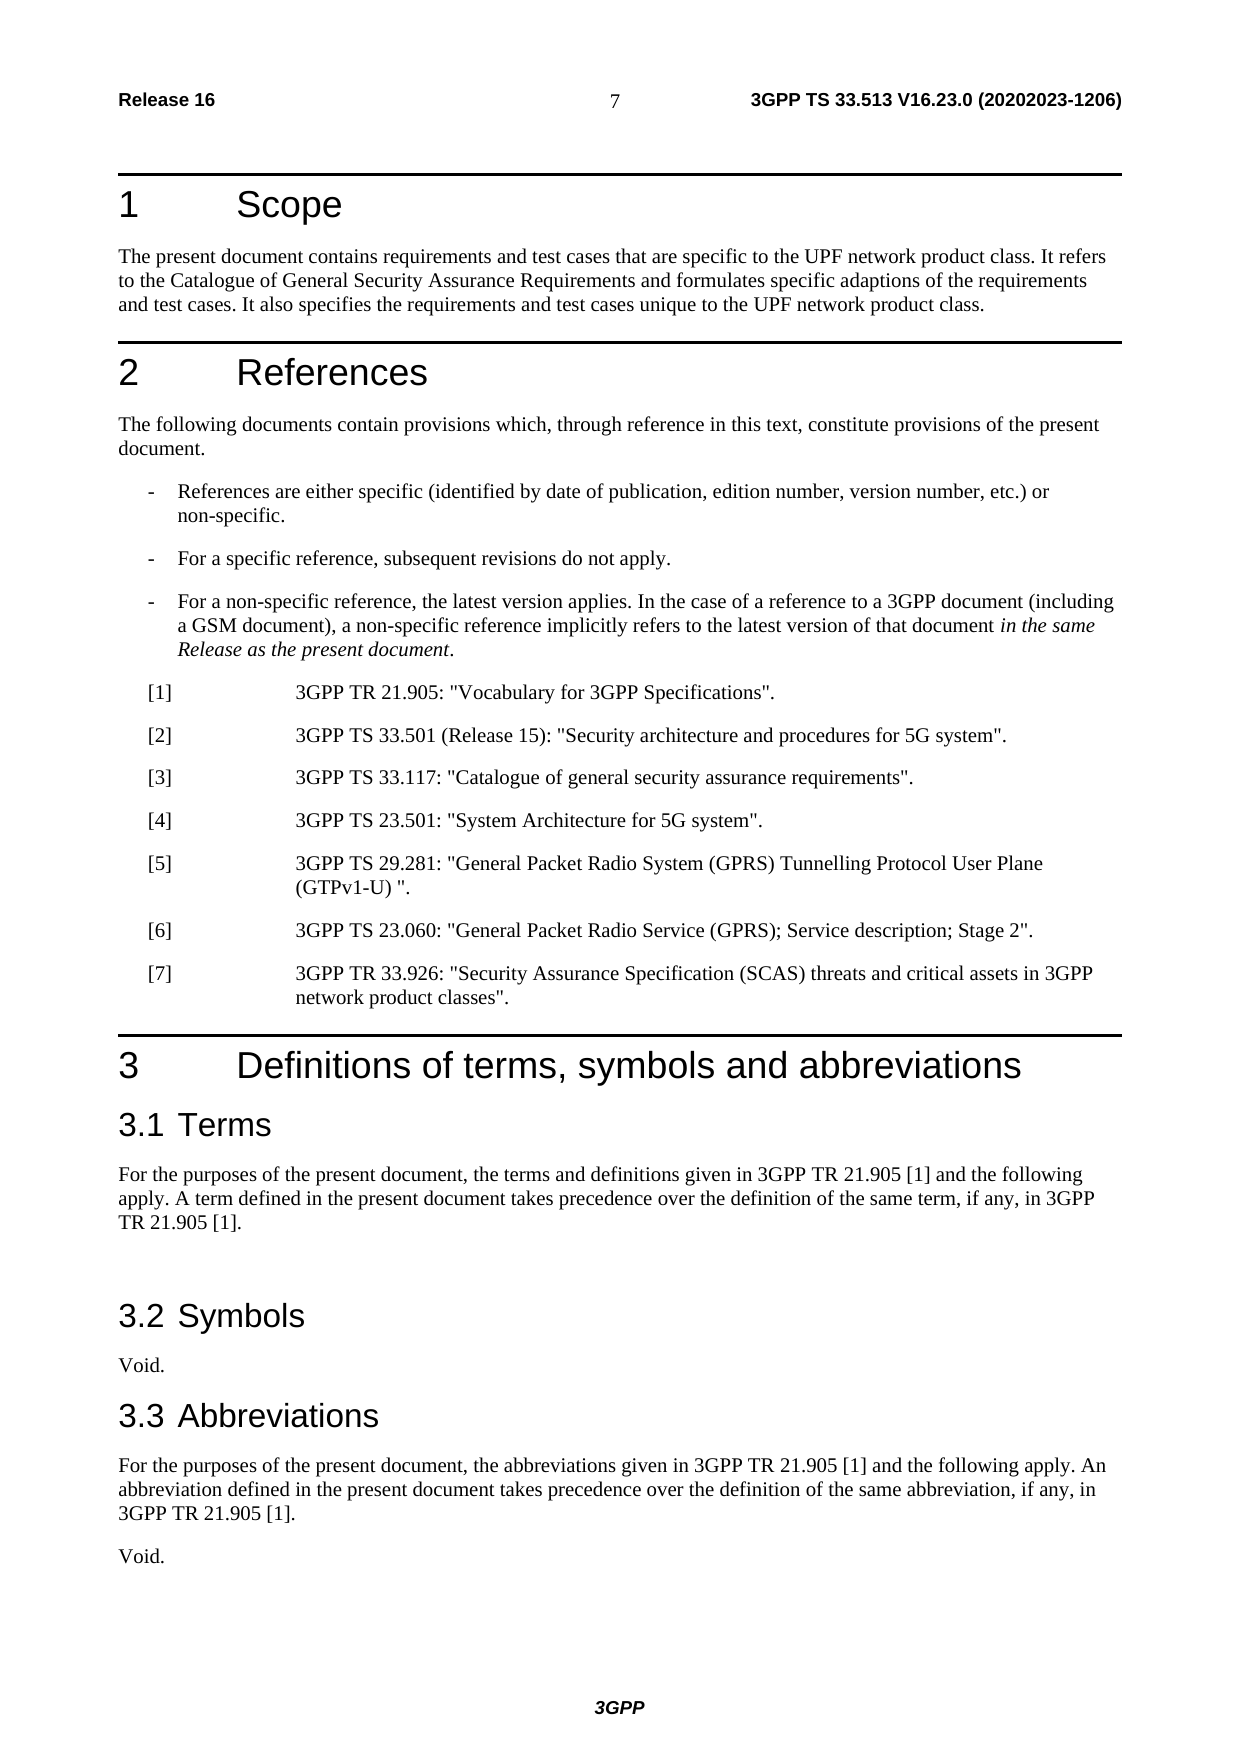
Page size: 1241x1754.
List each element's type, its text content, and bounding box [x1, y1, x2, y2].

subtitle 1 Scope [118, 176, 1122, 225]
text [3] 3GPP TS 33.117: "Catalogue of general security assurance requirements". [148, 765, 1122, 789]
subtitle 3.1 Terms [118, 1105, 1122, 1143]
text Void. [118, 1353, 1122, 1377]
subtitle 3.2 Symbols [118, 1296, 1122, 1334]
text [1] 3GPP TR 21.905: "Vocabulary for 3GPP Specifications". [148, 680, 1122, 704]
text [6] 3GPP TS 23.060: "General Packet Radio Service (GPRS); Service description; Stage 2". [148, 918, 1122, 942]
subtitle 2 References [118, 344, 1122, 393]
subtitle 3.3 Abbreviations [118, 1396, 1122, 1434]
text For the purposes of the present document, the terms and definitions given in 3GPP TR 21.905 [1] and the following apply. A term defined in the present document takes precedence over the definition of the same term, if any, in 3GPP TR 21.905 [1]. [118, 1162, 1122, 1234]
text - References are either specific (identified by date of publication, edition number, version number, etc.) or non-specific. [148, 479, 1122, 527]
text Void. [118, 1544, 1122, 1568]
text [4] 3GPP TS 23.501: "System Architecture for 5G system". [148, 808, 1122, 832]
text - For a non-specific reference, the latest version applies. In the case of a reference to a 3GPP document (including a GSM document), a non-specific reference implicitly refers to the latest version of that document in the same Release as the present document. [148, 589, 1122, 661]
subtitle 3 Definitions of terms, symbols and abbreviations [118, 1037, 1122, 1086]
text [2] 3GPP TS 33.501 (Release 15): "Security architecture and procedures for 5G system". [148, 722, 1122, 747]
text [5] 3GPP TS 29.281: "General Packet Radio System (GPRS) Tunnelling Protocol User Plane (GTPv1-U) ". [148, 851, 1122, 899]
text For the purposes of the present document, the abbreviations given in 3GPP TR 21.905 [1] and the following apply. An abbreviation defined in the present document takes precedence over the definition of the same abbreviation, if any, in 3GPP TR 21.905 [1]. [118, 1453, 1122, 1525]
text - For a specific reference, subsequent revisions do not apply. [148, 546, 1122, 570]
text The present document contains requirements and test cases that are specific to the UPF network product class. It refers to the Catalogue of General Security Assurance Requirements and formulates specific adaptions of the requirements and test cases. It also specifies the requirements and test cases unique to the UPF network product class. [118, 244, 1122, 316]
text The following documents contain provisions which, through reference in this text, constitute provisions of the present document. [118, 412, 1122, 460]
text [7] 3GPP TR 33.926: "Security Assurance Specification (SCAS) threats and critical assets in 3GPP network product classes". [148, 961, 1122, 1009]
